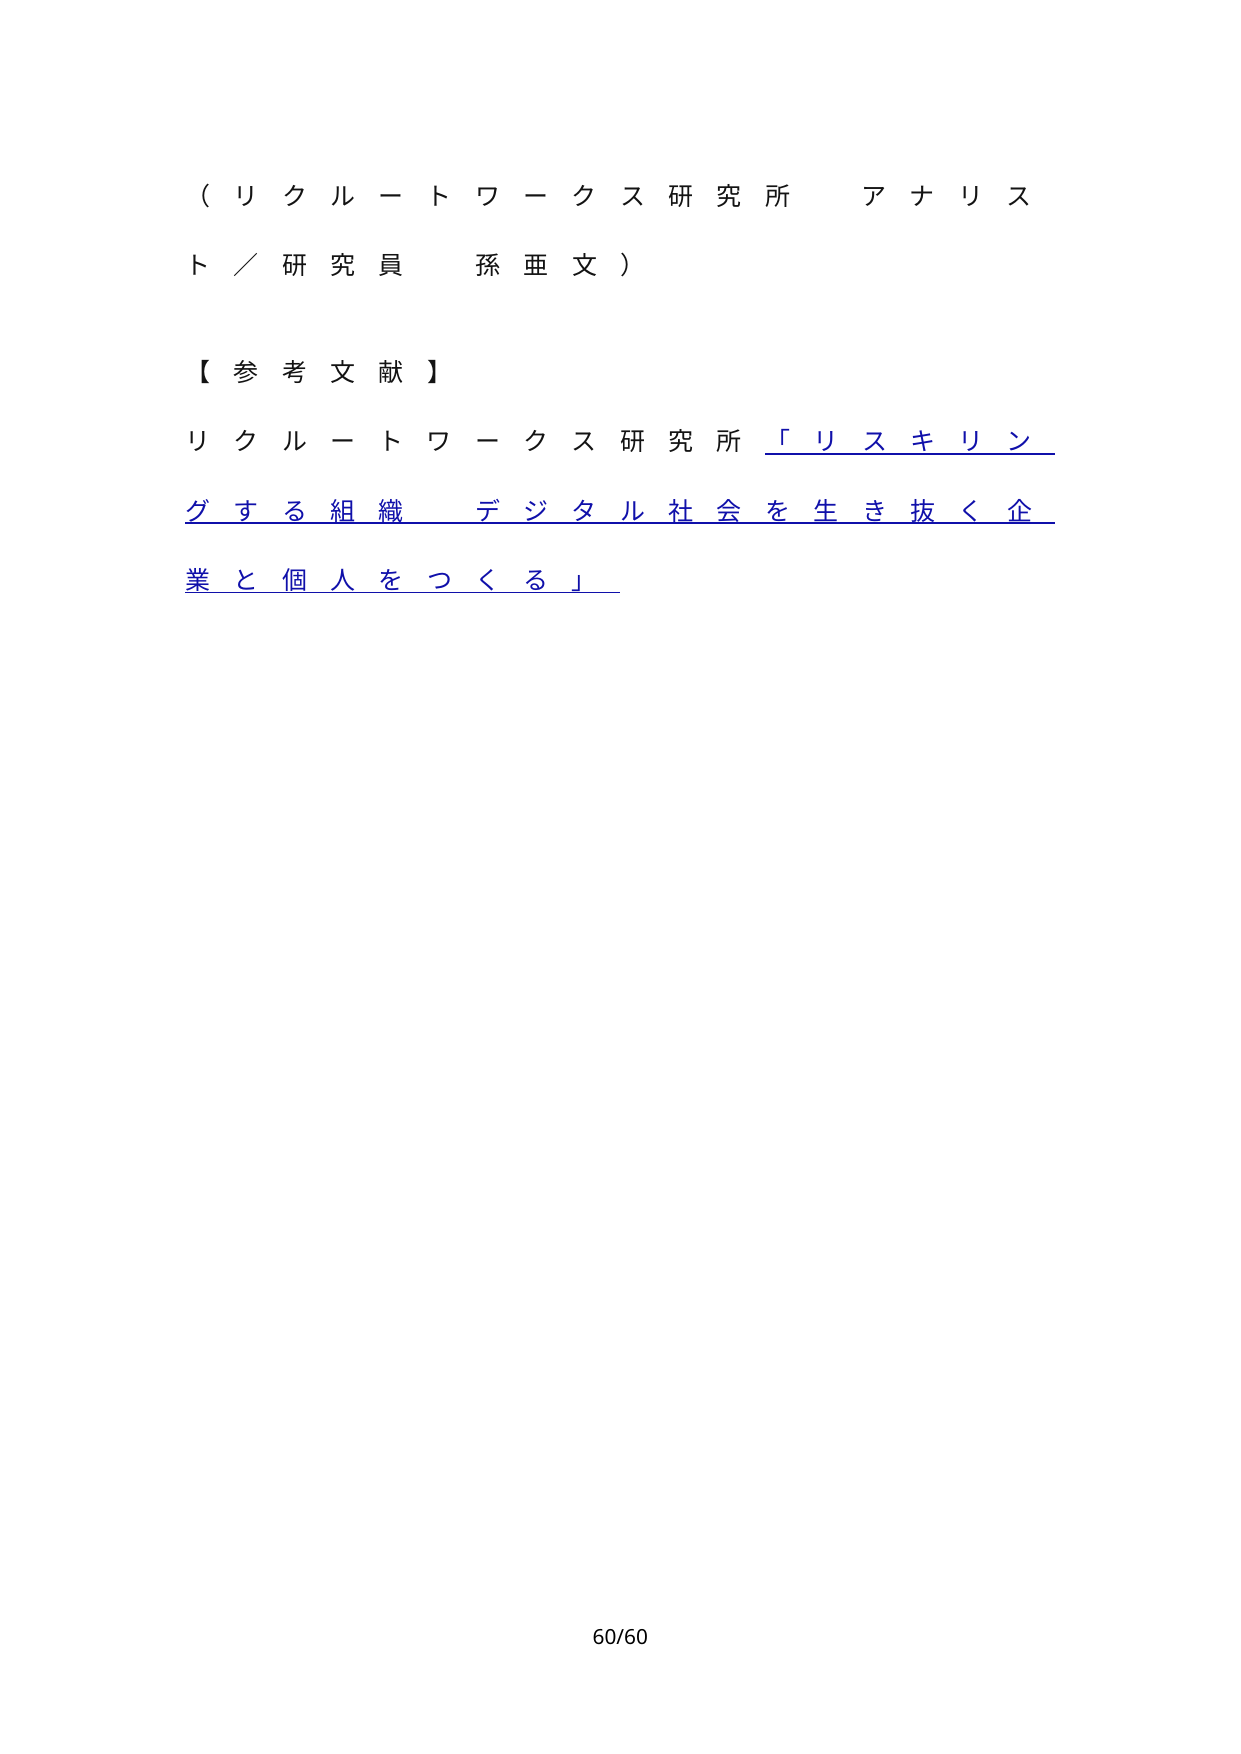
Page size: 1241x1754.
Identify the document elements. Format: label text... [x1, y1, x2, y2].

text （リクルートワークス研究所 アナリスト／研究員 孫亜文） [185, 159, 1055, 298]
text 【参考文献】 リクルートワークス研究所「リスキリングする組織 デジタル社会を生き抜く企業と個人をつくる」 [185, 336, 1055, 522]
text 【参考文献】 リクルートワークス研究所「リスキリングする組織 デジタル社会を生き抜く企業と個人をつくる」 [185, 524, 1055, 613]
